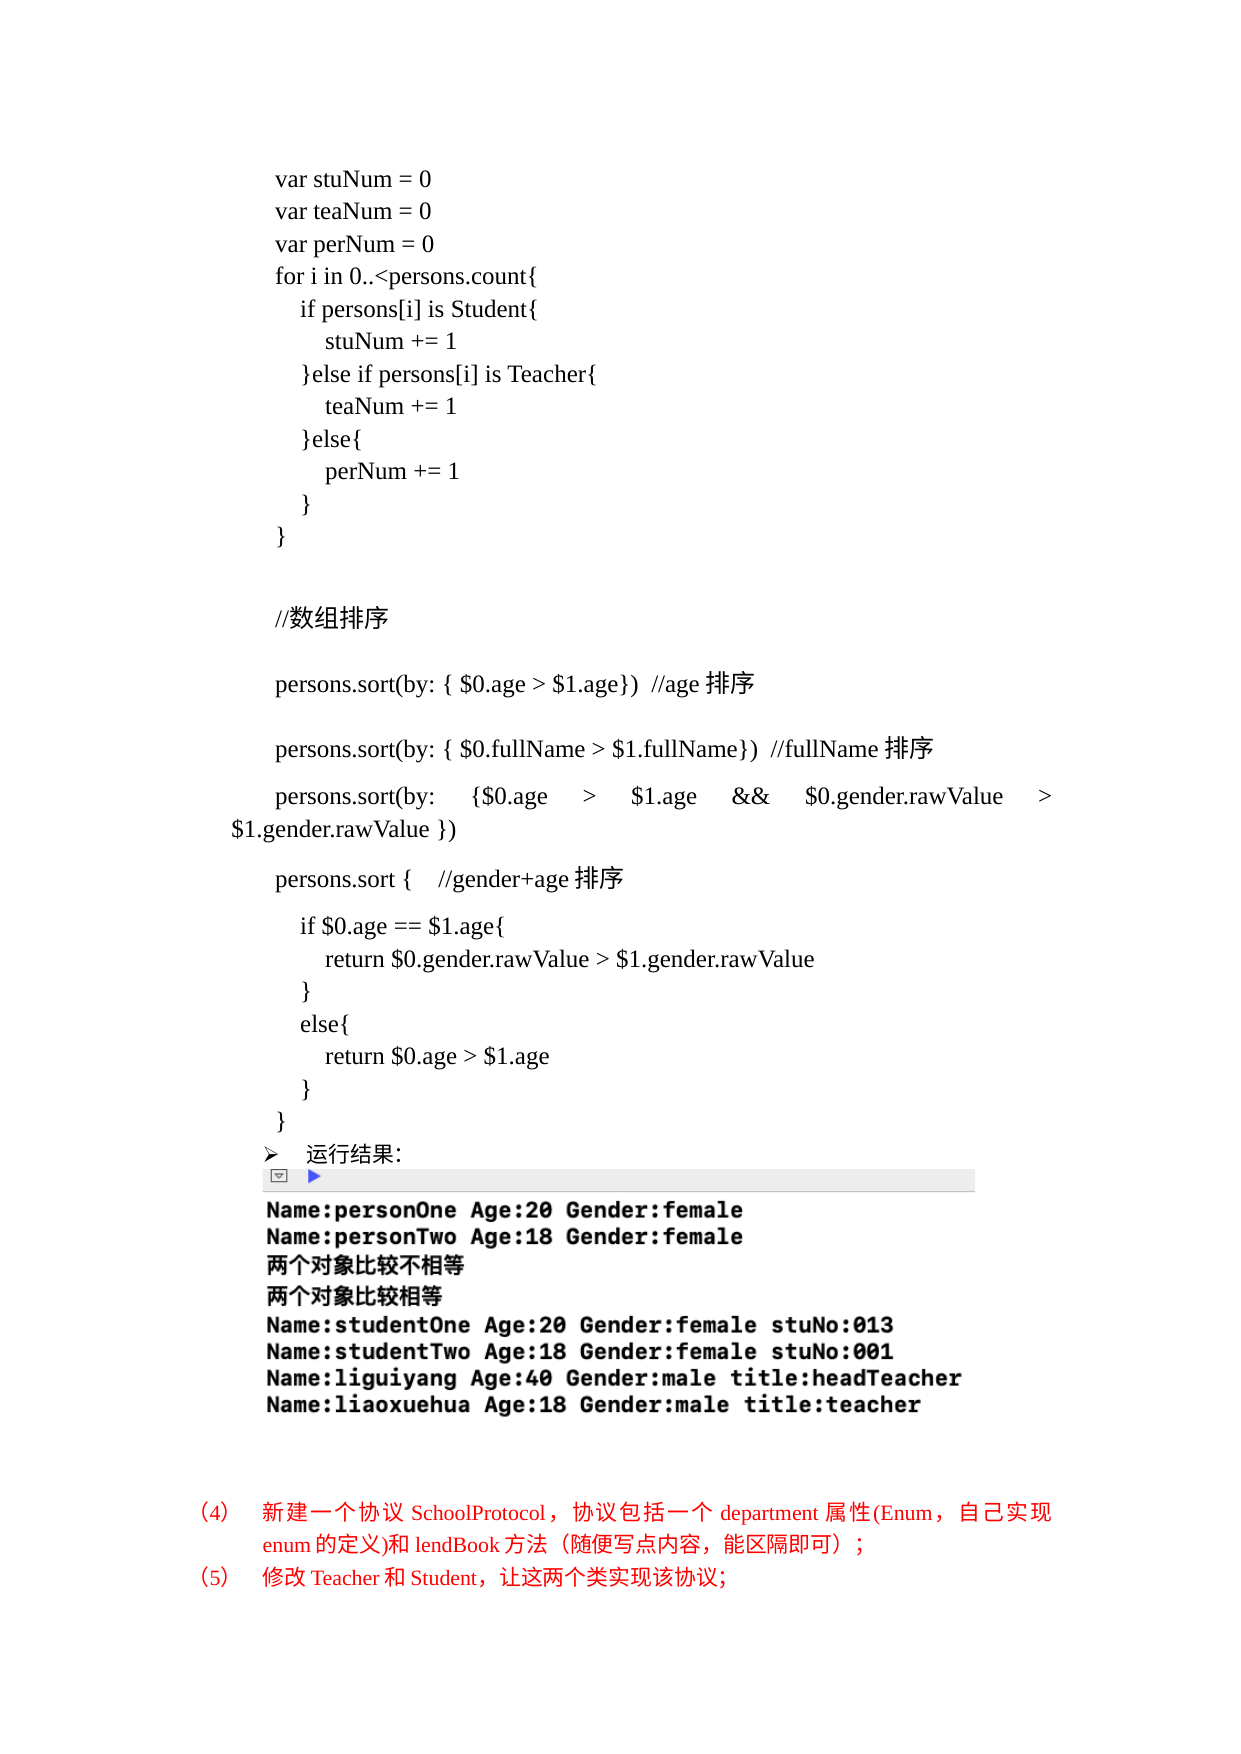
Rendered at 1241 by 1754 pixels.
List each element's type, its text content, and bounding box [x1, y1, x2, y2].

text //数组排序 [231, 584, 1053, 649]
text teaNum += 1 [231, 389, 1053, 422]
text stuNum += 1 [231, 324, 1053, 357]
text var perNum = 0 [231, 227, 1053, 259]
text else{ [231, 1007, 1053, 1039]
text }else if persons[i] is Teacher{ [231, 357, 1053, 389]
text if persons[i] is Student{ [231, 292, 1053, 324]
text }else{ [231, 422, 1053, 454]
text persons.sort { //gender+age排序 [231, 844, 1053, 909]
picture [262, 1169, 976, 1431]
text for i in 0..<persons.count{ [231, 259, 1053, 292]
text if $0.age == $1.age{ [231, 909, 1053, 942]
text } [231, 974, 1053, 1007]
text } [231, 519, 1053, 552]
list 运行结果： [262, 1137, 1053, 1169]
text persons.sort(by: { $0.fullName > $1.fullName}) //fullName排序 [231, 714, 1053, 779]
text persons.sort(by: { $0.age > $1.age}) //age排序 [231, 649, 1053, 714]
text } [231, 487, 1053, 519]
text return $0.gender.rawValue > $1.gender.rawValue [231, 942, 1053, 974]
text } [231, 1104, 1053, 1137]
list 新建一个协议SchoolProtocol，协议包括一个department属性(Enum，自己实现enum的定义)和lendBook方法（随便写点内容，能区隔即可）； [187, 1494, 1053, 1559]
text perNum += 1 [231, 454, 1053, 487]
text return $0.age > $1.age [231, 1039, 1053, 1072]
text } [231, 1072, 1053, 1104]
text persons.sort(by: {$0.age > $1.age && $0.gender.rawValue > $1.gender.rawValue }) [231, 779, 1053, 844]
text var teaNum = 0 [231, 194, 1053, 227]
text var stuNum = 0 [231, 162, 1053, 194]
list 修改Teacher和Student，让这两个类实现该协议； [187, 1559, 1053, 1592]
